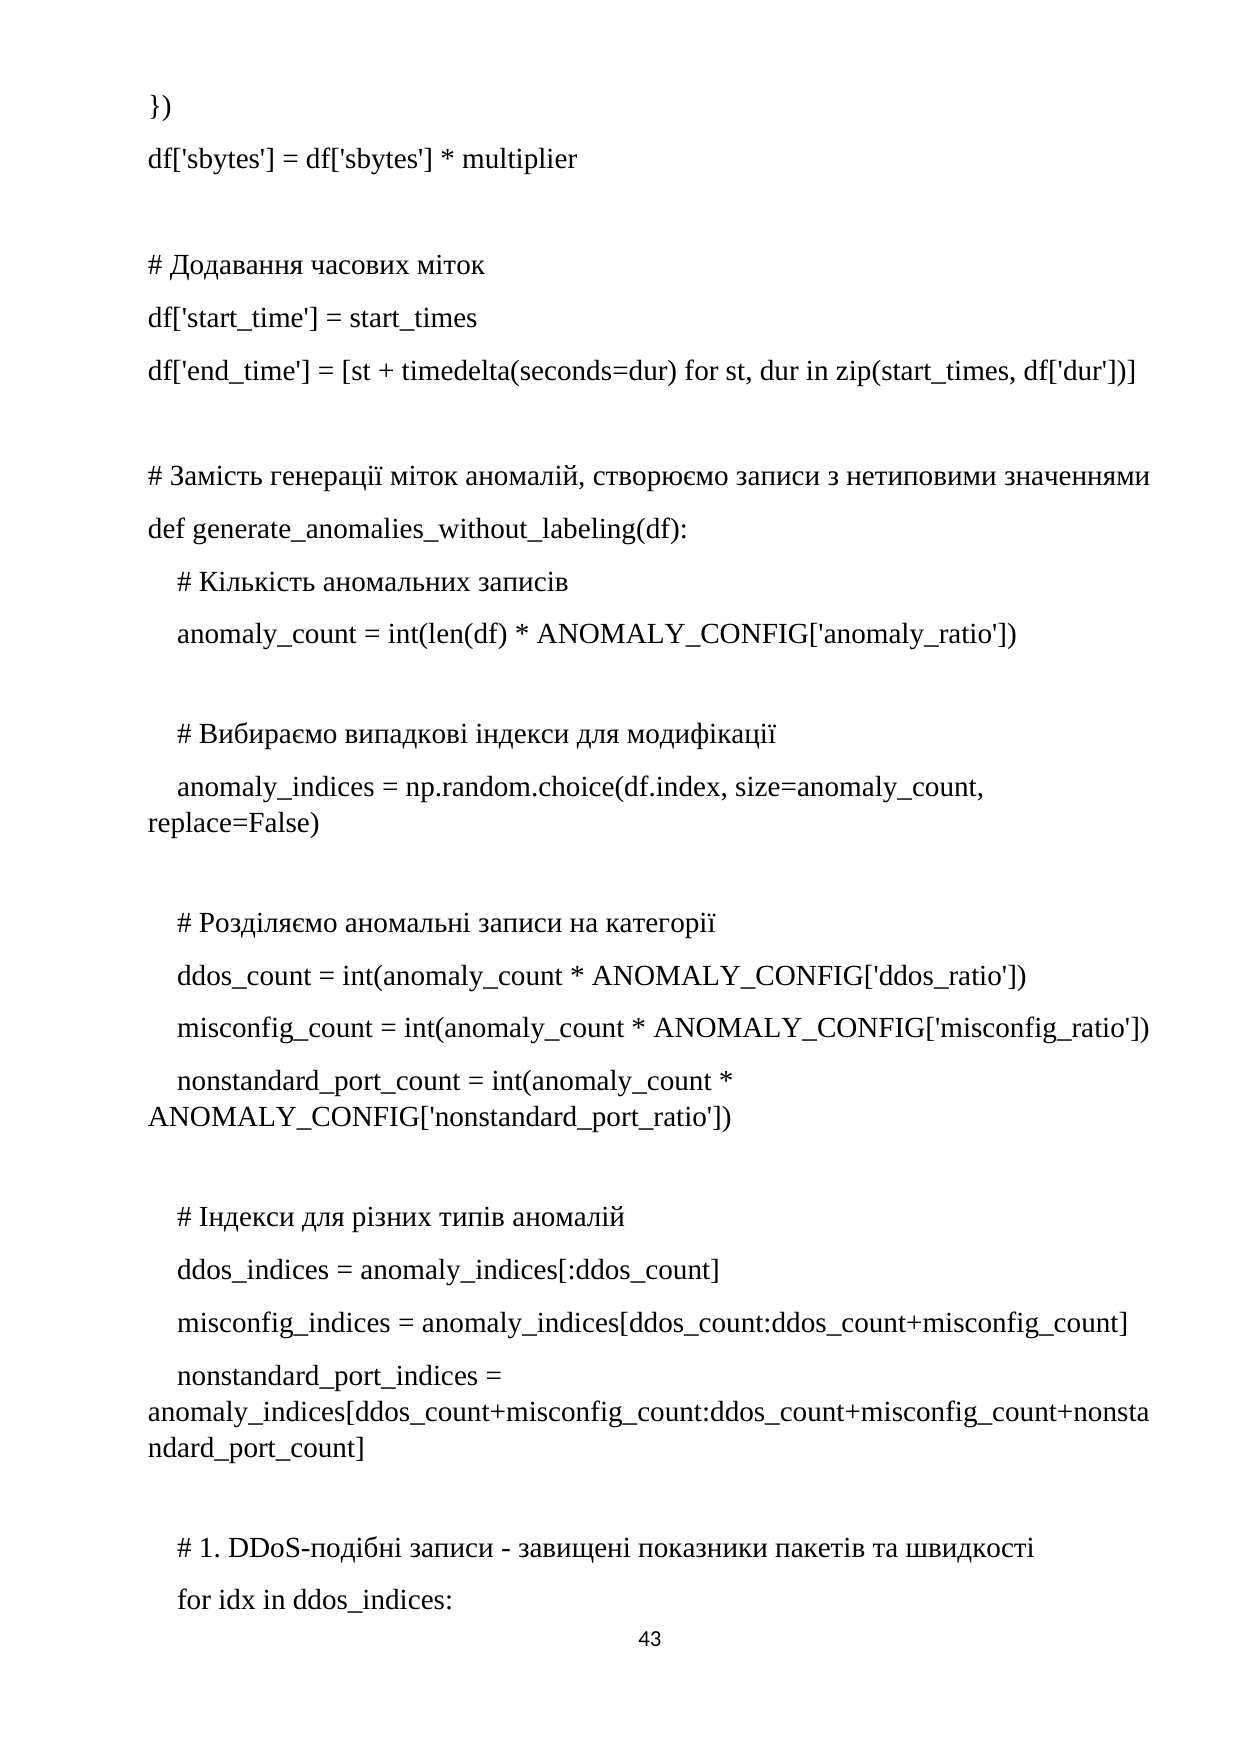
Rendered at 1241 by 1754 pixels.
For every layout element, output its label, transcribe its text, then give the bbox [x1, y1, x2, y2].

text # Замість генерації міток аномалій, створюємо записи з нетиповими значеннями [148, 458, 1152, 492]
text ddos_count = int(anomaly_count * ANOMALY_CONFIG['ddos_ratio']) [148, 958, 1152, 991]
text nonstandard_port_count = int(anomaly_count * ANOMALY_CONFIG['nonstandard_port_ratio']) [148, 1063, 1152, 1133]
text misconfig_indices = anomaly_indices[ddos_count:ddos_count+misconfig_count] [148, 1305, 1152, 1338]
text ddos_indices = anomaly_indices[:ddos_count] [148, 1252, 1152, 1286]
text nonstandard_port_indices = anomaly_indices[ddos_count+misconfig_count:ddos_count+misconfig_count+nonstandard_port_count] [148, 1358, 1152, 1463]
text for idx in ddos_indices: [148, 1582, 1152, 1616]
text misconfig_count = int(anomaly_count * ANOMALY_CONFIG['misconfig_ratio']) [148, 1011, 1152, 1044]
text # Вибираємо випадкові індекси для модифікації [148, 716, 1152, 750]
text # 1. DDoS-подібні записи - завищені показники пакетів та швидкості [148, 1530, 1152, 1563]
text # Індекси для різних типів аномалій [148, 1199, 1152, 1233]
text df['sbytes'] = df['sbytes'] * multiplier [148, 141, 1152, 175]
text # Кількість аномальних записів [148, 564, 1152, 597]
text df['end_time'] = [st + timedelta(seconds=dur) for st, dur in zip(start_times, df['dur'])] [148, 353, 1152, 386]
text anomaly_indices = np.random.choice(df.index, size=anomaly_count, replace=False) [148, 769, 1152, 839]
text def generate_anomalies_without_labeling(df): [148, 511, 1152, 544]
text anomaly_count = int(len(df) * ANOMALY_CONFIG['anomaly_ratio']) [148, 617, 1152, 650]
text }) [148, 88, 1152, 122]
text df['start_time'] = start_times [148, 300, 1152, 333]
text # Додавання часових міток [148, 247, 1152, 281]
text # Розділяємо аномальні записи на категорії [148, 905, 1152, 938]
